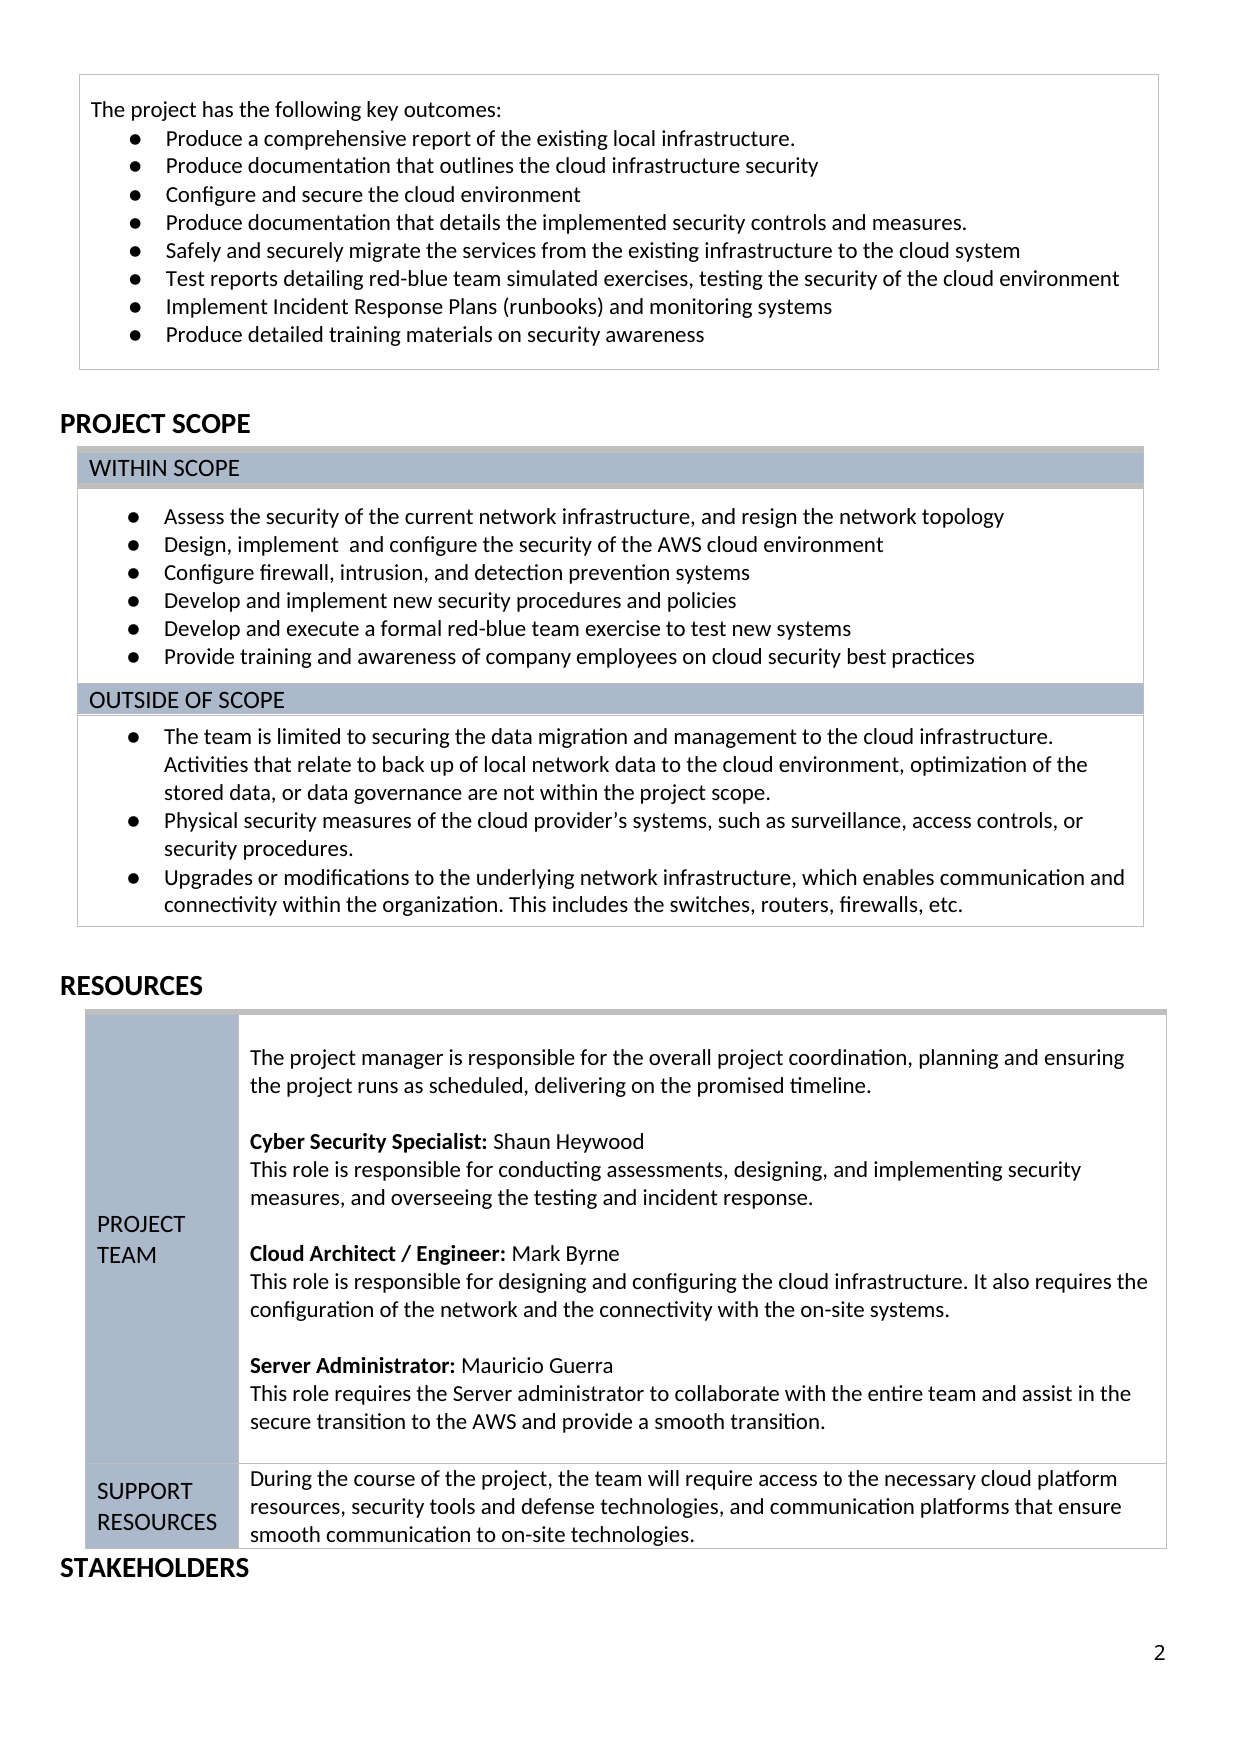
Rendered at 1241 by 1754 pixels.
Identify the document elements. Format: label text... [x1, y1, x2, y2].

text STAKEHOLDERS [60, 1549, 1165, 1585]
table_cell The team is limited to securing the data migration and management to the cloud infrastructure. Activities that relate to back up of local network data to the cloud environment, optimization of the stored data, or data governance are not within the project scope. Physical security measures of the cloud provider’s systems, such as surveillance, access controls, or security procedures. Upgrades or modifications to the underlying network infrastructure, which enables communication and connectivity within the organization. This includes the switches, routers, firewalls, etc. [78, 716, 1143, 926]
table_header PROJECT TEAM [86, 1015, 238, 1463]
table_cell During the course of the project, the team will require access to the necessary cloud platform resources, security tools and defense technologies, and communication platforms that ensure smooth communication to on-site technologies. [239, 1464, 1166, 1548]
table_cell Assess the security of the current network infrastructure, and resign the network topology Design, implement and configure the security of the AWS cloud environment Configure firewall, intrusion, and detection prevention systems Develop and implement new security procedures and policies Develop and execute a formal red-blue team exercise to test new systems Provide training and awareness of company employees on cloud security best practices [78, 489, 1143, 683]
table_cell SUPPORT RESOURCES [86, 1464, 238, 1548]
text RESOURCES [60, 967, 1165, 1003]
table_header The project manager is responsible for the overall project coordination, planning and ensuring the project runs as scheduled, delivering on the promised timeline. Cyber Security Specialist: Shaun Heywood This role is responsible for conducting assessments, designing, and implementing security measures, and overseeing the testing and incident response. Cloud Architect / Engineer: Mark Byrne This role is responsible for designing and configuring the cloud infrastructure. It also requires the configuration of the network and the connectivity with the on-site systems. Server Administrator: Mauricio Guerra This role requires the Server administrator to collaborate with the entire team and assist in the secure transition to the AWS and provide a smooth transition. [239, 1015, 1166, 1463]
table_header WITHIN SCOPE [78, 453, 1143, 483]
table_cell OUTSIDE OF SCOPE [78, 684, 1143, 714]
table_cell The project has the following key outcomes: Produce a comprehensive report of the existing local infrastructure. Produce documentation that outlines the cloud infrastructure security Configure and secure the cloud environment Produce documentation that details the implemented security controls and measures. Safely and securely migrate the services from the existing infrastructure to the cloud system Test reports detailing red-blue team simulated exercises, testing the security of the cloud environment Implement Incident Response Plans (runbooks) and monitoring systems Produce detailed training materials on security awareness [80, 75, 1158, 369]
text PROJECT SCOPE [60, 405, 1165, 441]
